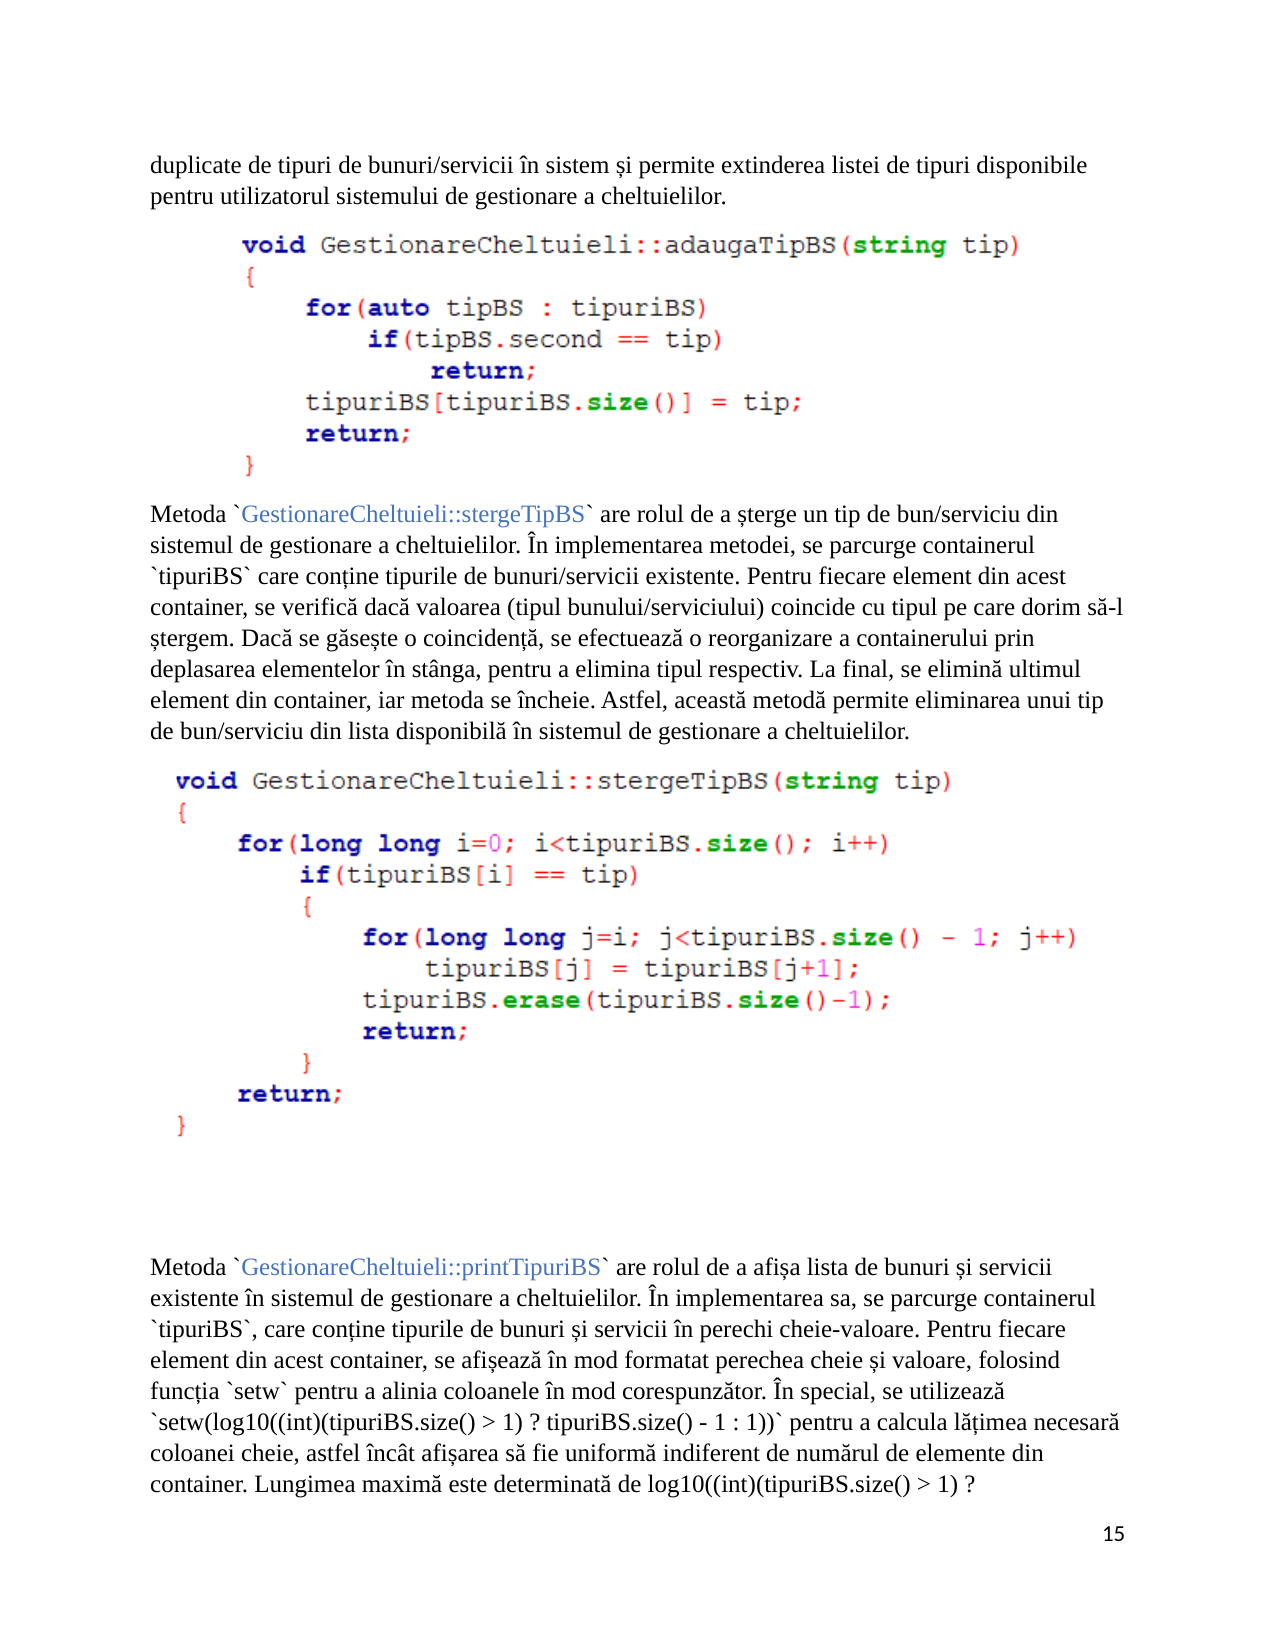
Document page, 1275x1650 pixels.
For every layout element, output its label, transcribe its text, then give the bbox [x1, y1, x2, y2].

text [150, 1252, 1125, 1498]
picture [176, 764, 1099, 1138]
picture [241, 228, 1034, 481]
text Metoda `GestionareCheltuieli::stergeTipBS` are rolul de a șterge un tip de bun/serviciu din sistemul de gestionare a cheltuielilor. În implementarea metodei, se parcurge containerul `tipuriBS` care conține tipurile de bunuri/servicii existente. Pentru fiecare element din acest container, se verifică dacă valoarea (tipul bunului/serviciului) coincide cu tipul pe care dorim să-l ștergem. Dacă se găsește o coincidență, se efectuează o reorganizare a containerului prin deplasarea elementelor în stânga, pentru a elimina tipul respectiv. La final, se elimină ultimul element din container, iar metoda se încheie. Astfel, această metodă permite eliminarea unui tip de bun/serviciu din lista disponibilă în sistemul de gestionare a cheltuielilor. [150, 499, 1125, 745]
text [150, 150, 1125, 210]
